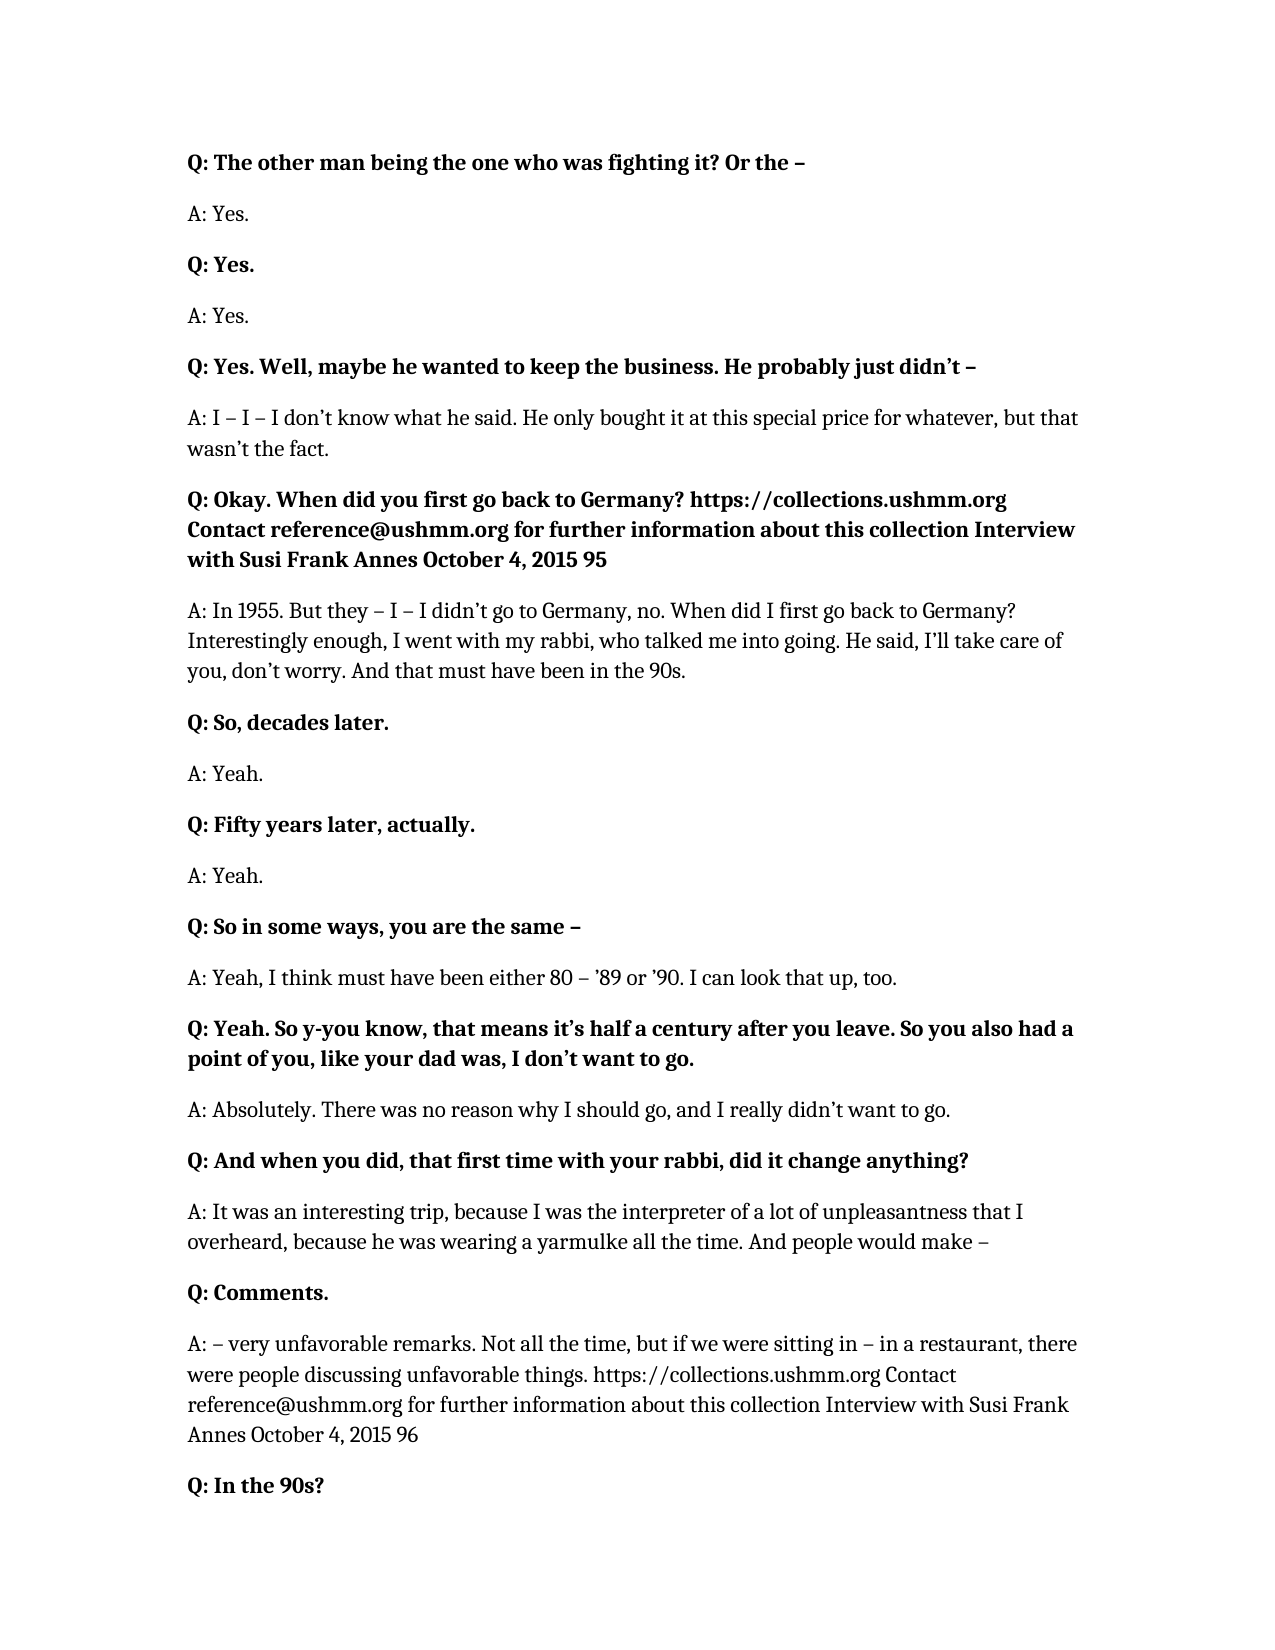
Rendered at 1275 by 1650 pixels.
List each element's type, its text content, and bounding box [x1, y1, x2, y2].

text A: Absolutely. There was no reason why I should go, and I really didn’t want to go. [187, 1097, 1087, 1123]
text A: It was an interesting trip, because I was the interpreter of a lot of unpleasantness that I overheard, because he was wearing a yarmulke all the time. And people would make – [187, 1199, 1087, 1256]
text Q: Yes. Well, maybe he wanted to keep the business. He probably just didn’t – [187, 354, 1087, 381]
text Q: The other man being the one who was fighting it? Or the – [187, 150, 1087, 176]
text Q: So, decades later. [187, 709, 1087, 736]
text Q: In the 90s? [187, 1473, 1087, 1499]
text Q: Yeah. So y-you know, that means it’s half a century after you leave. So you also had a point of you, like your dad was, I don’t want to go. [187, 1016, 1087, 1072]
text A: Yes. [187, 201, 1087, 227]
text A: Yeah. [187, 862, 1087, 889]
text Q: Fifty years later, actually. [187, 811, 1087, 838]
text Q: Okay. When did you first go back to Germany? https://collections.ushmm.org Contact reference@ushmm.org for further information about this collection Interview with Susi Frank Annes October 4, 2015 95 [187, 486, 1087, 573]
text A: Yes. [187, 303, 1087, 329]
text Q: Comments. [187, 1280, 1087, 1307]
text Q: Yes. [187, 252, 1087, 278]
text A: – very unfavorable remarks. Not all the time, but if we were sitting in – in a restaurant, there were people discussing unfavorable things. https://collections.ushmm.org Contact reference@ushmm.org for further information about this collection Interview with Susi Frank Annes October 4, 2015 96 [187, 1331, 1087, 1448]
text A: Yeah, I think must have been either 80 – ’89 or ’90. I can look that up, too. [187, 964, 1087, 991]
text Q: So in some ways, you are the same – [187, 913, 1087, 940]
text A: Yeah. [187, 760, 1087, 787]
text A: I – I – I don’t know what he said. He only bought it at this special price for whatever, but that wasn’t the fact. [187, 405, 1087, 462]
text A: In 1955. But they – I – I didn’t go to Germany, no. When did I first go back to Germany? Interestingly enough, I went with my rabbi, who talked me into going. He said, I’ll take care of you, don’t worry. And that must have been in the 90s. [187, 598, 1087, 685]
text Q: And when you did, that first time with your rabbi, did it change anything? [187, 1148, 1087, 1174]
